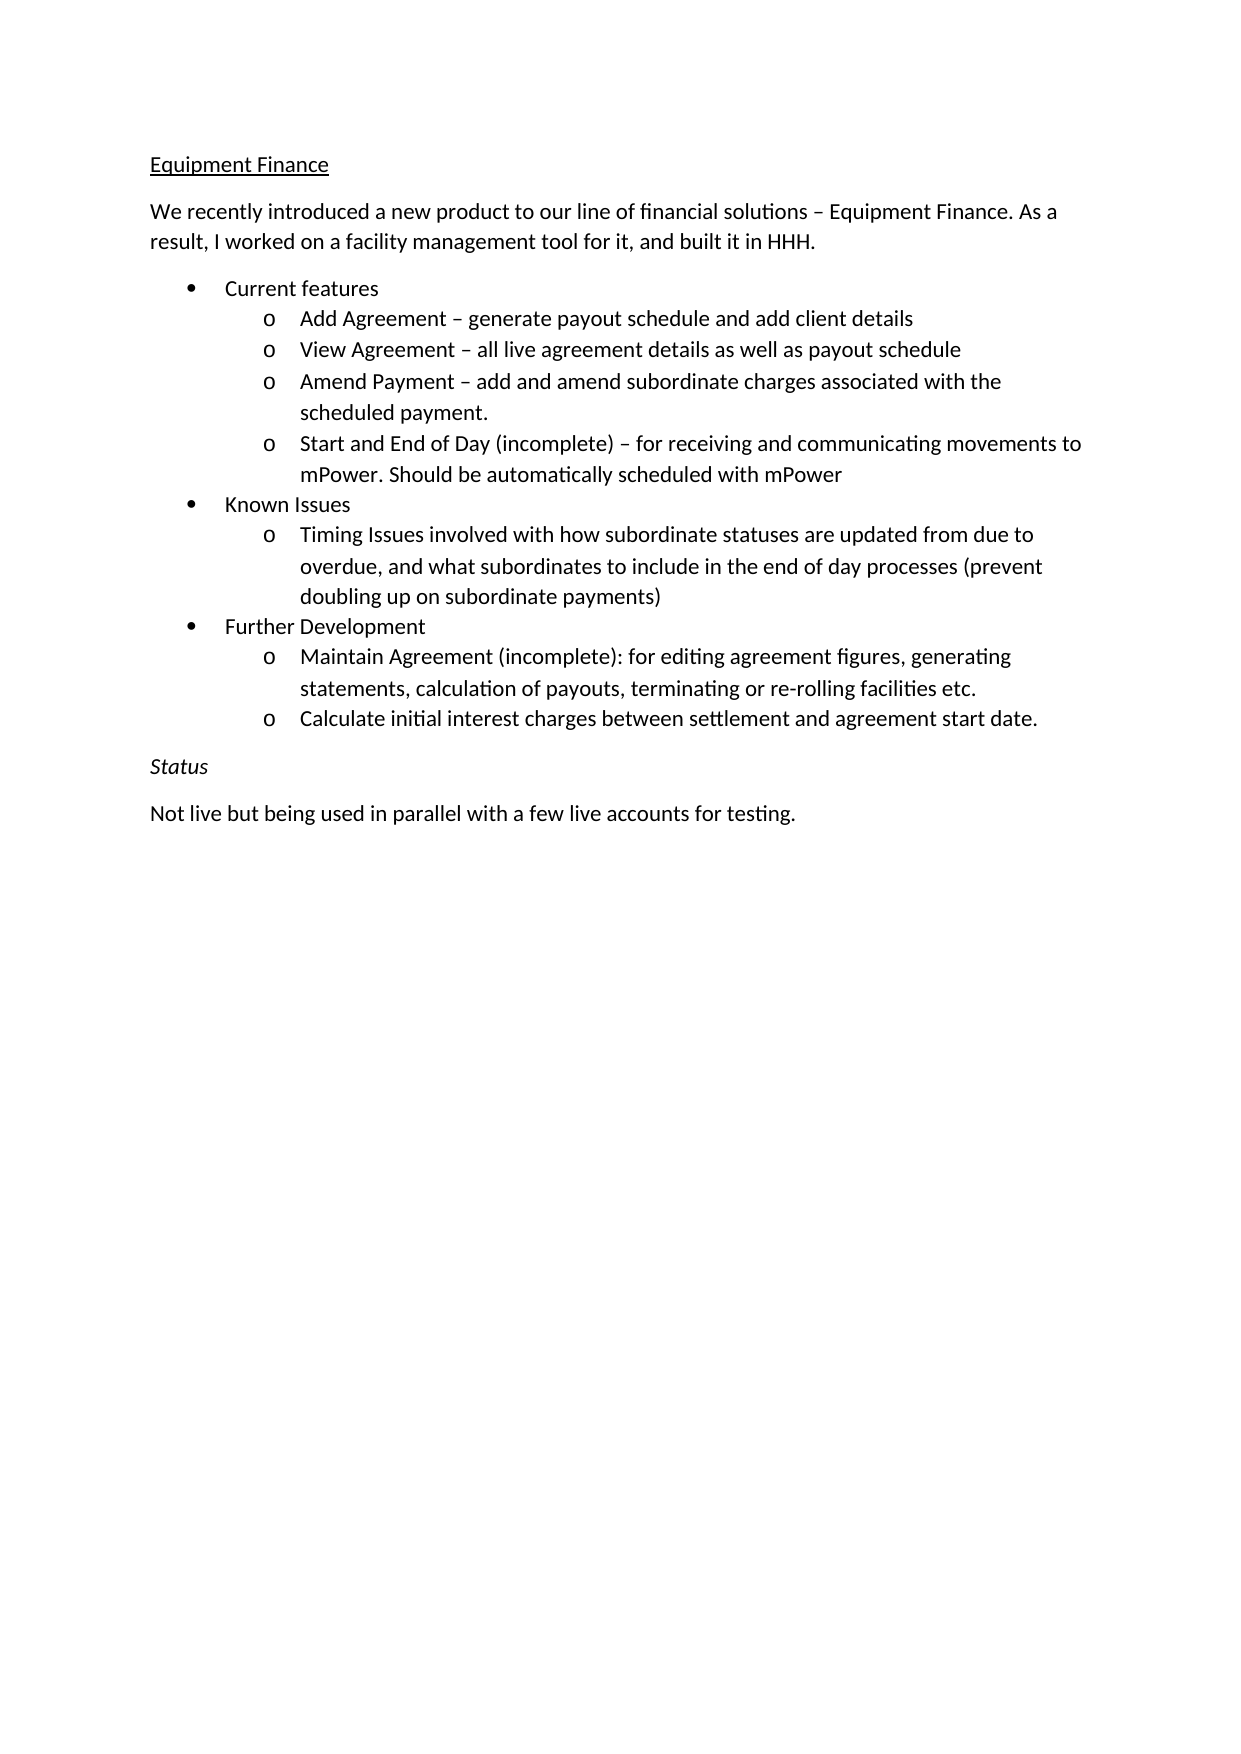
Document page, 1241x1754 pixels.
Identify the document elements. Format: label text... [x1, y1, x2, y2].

list Timing Issues involved with how subordinate statuses are updated from due to overdue, and what subordinates to include in the end of day processes (prevent doubling up on subordinate payments) [262, 520, 1090, 610]
list Amend Payment – add and amend subordinate charges associated with the scheduled payment. [262, 367, 1090, 426]
list View Agreement – all live agreement details as well as payout schedule [262, 336, 1090, 365]
text Equipment Finance [150, 150, 1090, 178]
list Maintain Agreement (incomplete): for editing agreement figures, generating statements, calculation of payouts, terminating or re-rolling facilities etc. [262, 642, 1090, 702]
list Calculate initial interest charges between settlement and agreement start date. [262, 704, 1090, 733]
list Current features [187, 274, 1090, 302]
list Start and End of Day (incomplete) – for receiving and communicating movements to mPower. Should be automatically scheduled with mPower [262, 429, 1090, 488]
list Further Development [187, 612, 1090, 640]
list Known Issues [187, 490, 1090, 518]
text We recently introduced a new product to our line of financial solutions – Equipment Finance. As a result, I worked on a facility management tool for it, and built it in HHH. [150, 197, 1090, 255]
text Not live but being used in parallel with a few live accounts for testing. [150, 799, 1090, 827]
text Status [150, 752, 1090, 780]
list Add Agreement – generate payout schedule and add client details [262, 304, 1090, 333]
